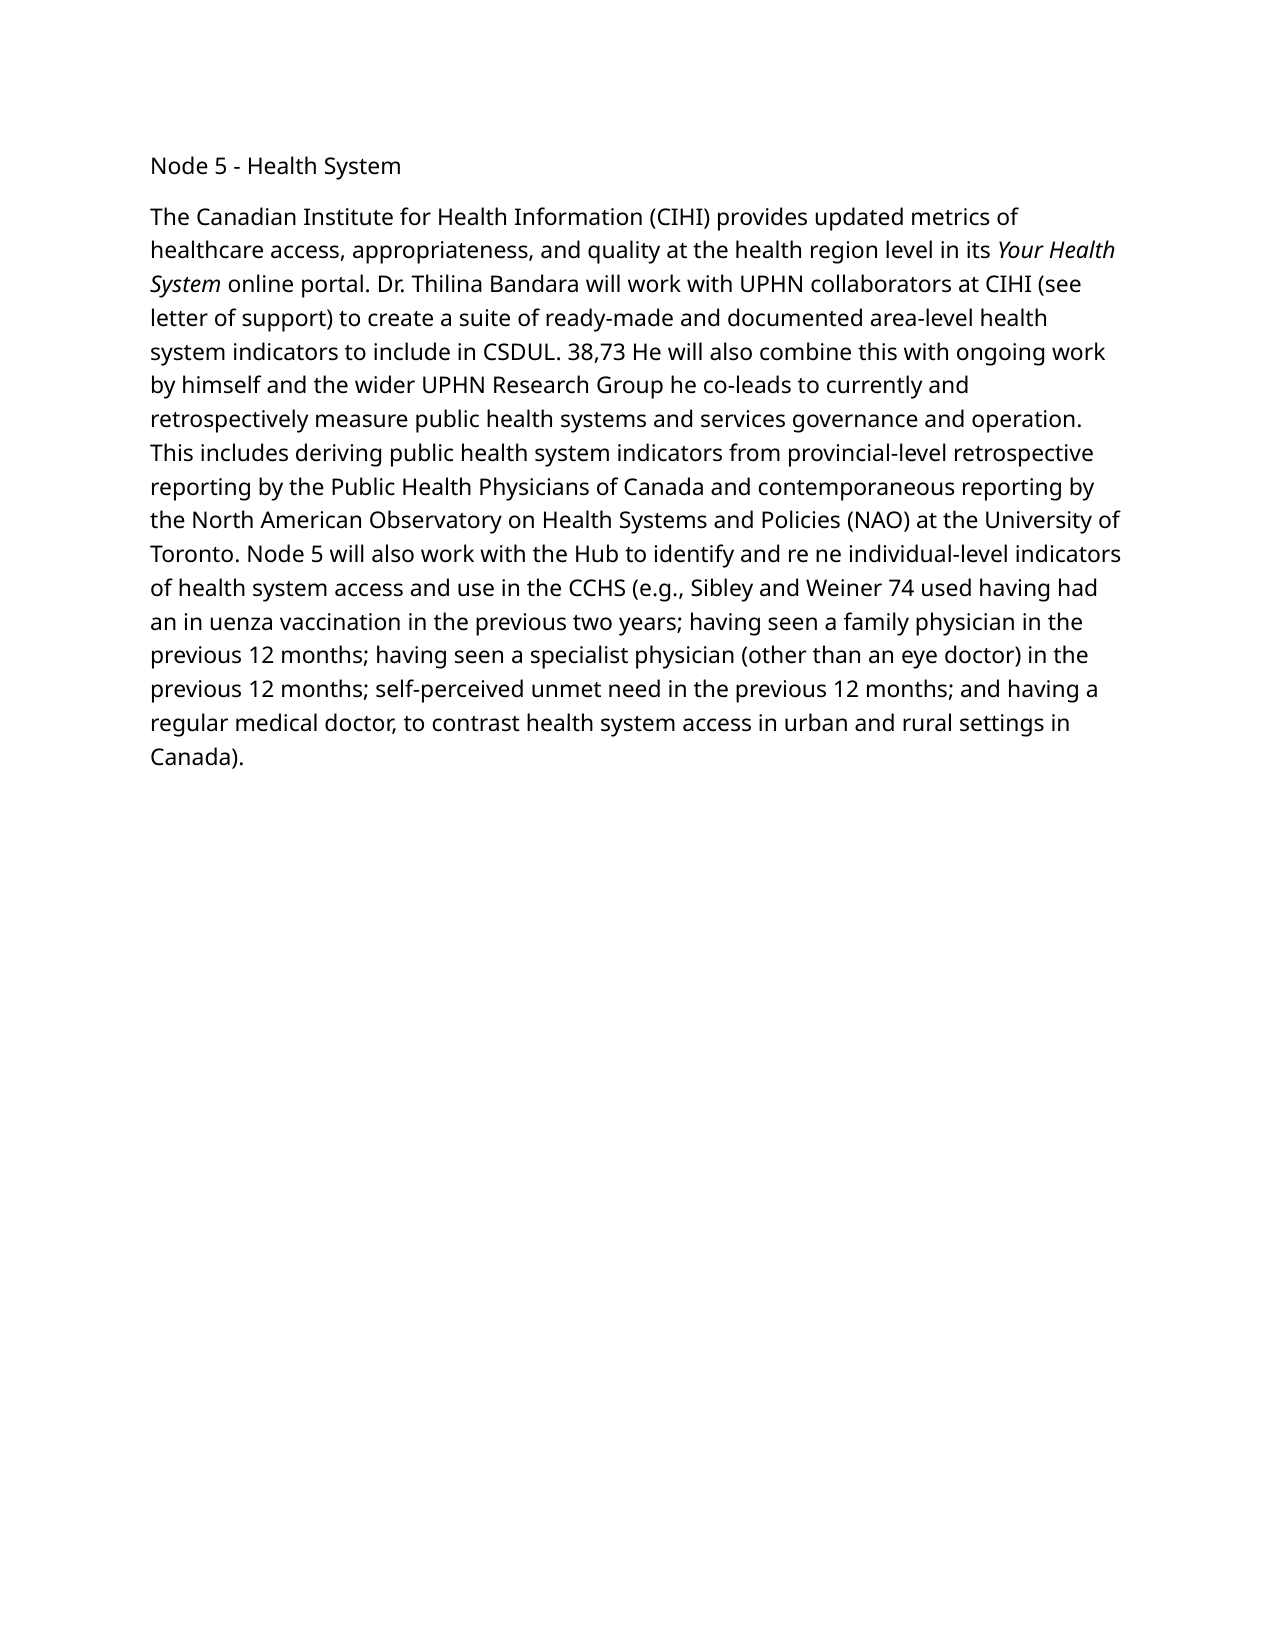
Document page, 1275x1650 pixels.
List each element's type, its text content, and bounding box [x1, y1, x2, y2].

text Node 5 - Health System [150, 150, 1125, 181]
text The Canadian Institute for Health Information (CIHI) provides updated metrics of healthcare access, appropriateness, and quality at the health region level in its Your Health System online portal. Dr. Thilina Bandara will work with UPHN collaborators at CIHI (see letter of support) to create a suite of ready-made and documented area-level health system indicators to include in CSDUL. 38,73 He will also combine this with ongoing work by himself and the wider UPHN Research Group he co-leads to currently and retrospectively measure public health systems and services governance and operation. This includes deriving public health system indicators from provincial-level retrospective reporting by the Public Health Physicians of Canada and contemporaneous reporting by the North American Observatory on Health Systems and Policies (NAO) at the University of Toronto. Node 5 will also work with the Hub to identify and re ne individual-level indicators of health system access and use in the CCHS (e.g., Sibley and Weiner 74 used having had an in uenza vaccination in the previous two years; having seen a family physician in the previous 12 months; having seen a specialist physician (other than an eye doctor) in the previous 12 months; self-perceived unmet need in the previous 12 months; and having a regular medical doctor, to contrast health system access in urban and rural settings in Canada). [150, 200, 1125, 772]
